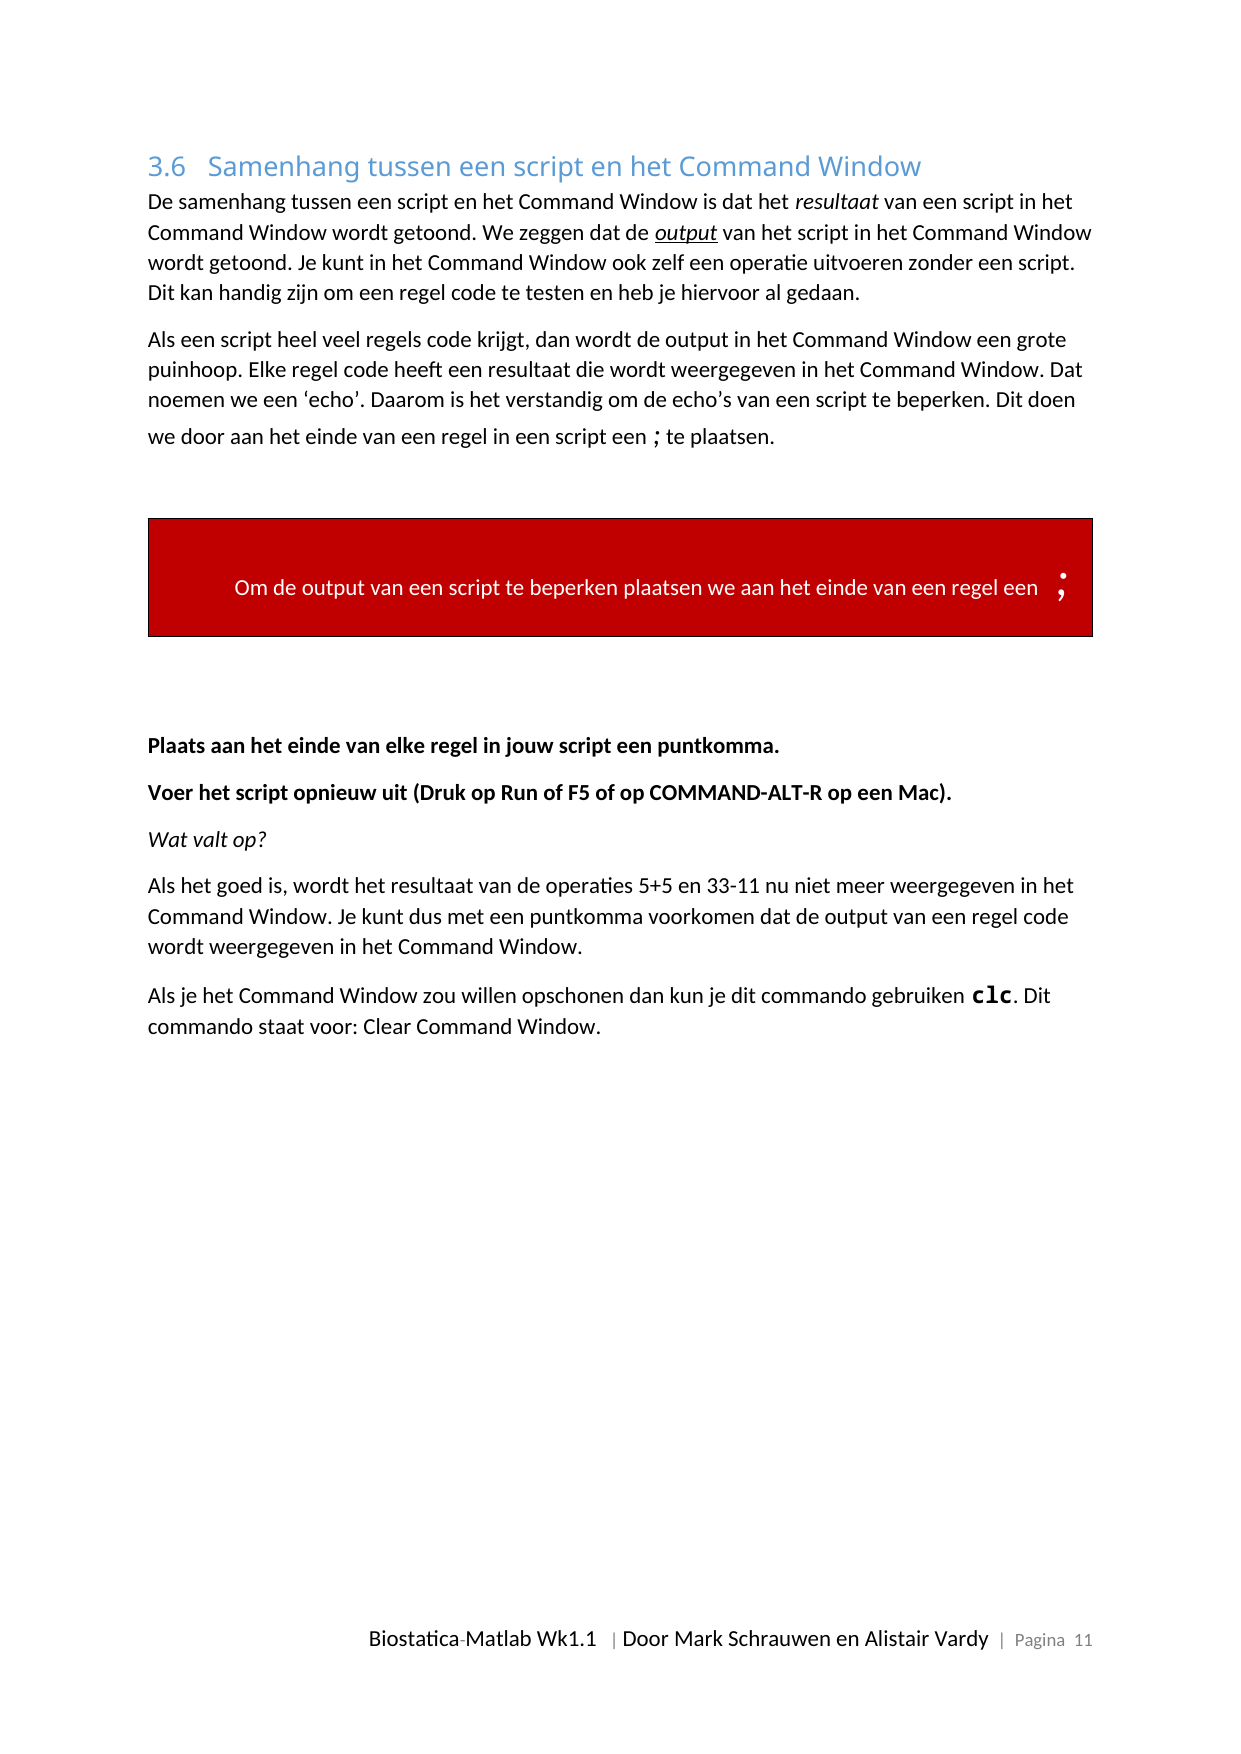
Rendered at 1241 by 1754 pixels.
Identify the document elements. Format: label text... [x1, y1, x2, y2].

text Voer het script opnieuw uit (Druk op Run of F5 of op COMMAND-ALT-R op een Mac). [148, 778, 1093, 806]
text Als een script heel veel regels code krijgt, dan wordt de output in het Command Window een grote puinhoop. Elke regel code heeft een resultaat die wordt weergegeven in het Command Window. Dat noemen we een ‘echo’. Daarom is het verstandig om de echo’s van een script te beperken. Dit doen we door aan het einde van een regel in een script een ; te plaatsen. [148, 325, 1093, 452]
subtitle Samenhang tussen een script en het Command Window [148, 148, 1093, 184]
table_header Om de output van een script te beperken plaatsen we aan het einde van een regel een ; [149, 519, 1092, 636]
text Plaats aan het einde van elke regel in jouw script een puntkomma. [148, 731, 1093, 759]
text Als je het Command Window zou willen opschonen dan kun je dit commando gebruiken clc. Dit commando staat voor: Clear Command Window. [148, 979, 1093, 1040]
text De samenhang tussen een script en het Command Window is dat het resultaat van een script in het Command Window wordt getoond. We zeggen dat de output van het script in het Command Window wordt getoond. Je kunt in het Command Window ook zelf een operatie uitvoeren zonder een script. Dit kan handig zijn om een regel code te testen en heb je hiervoor al gedaan. [148, 187, 1093, 306]
text Wat valt op? [148, 825, 1093, 853]
text Als het goed is, wordt het resultaat van de operaties 5+5 en 33-11 nu niet meer weergegeven in het Command Window. Je kunt dus met een puntkomma voorkomen dat de output van een regel code wordt weergegeven in het Command Window. [148, 872, 1093, 960]
